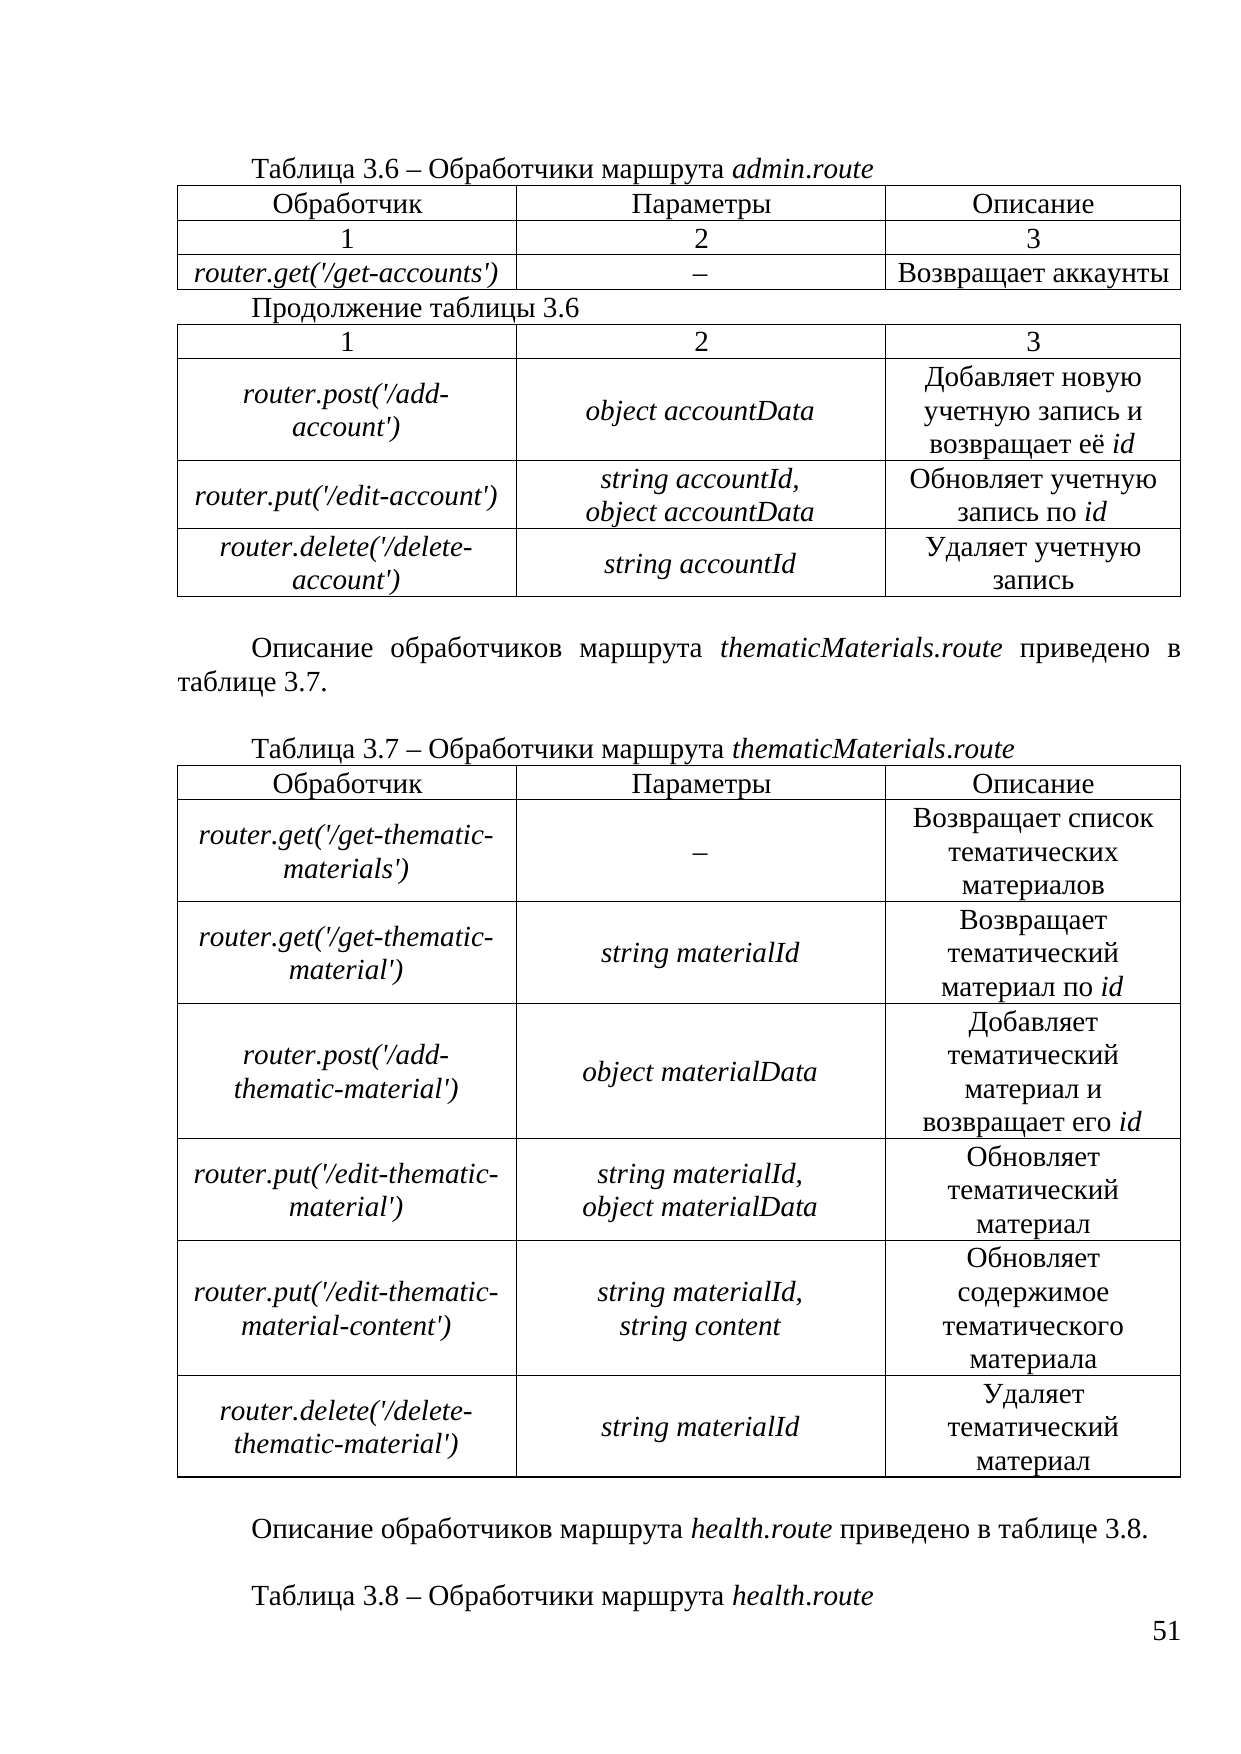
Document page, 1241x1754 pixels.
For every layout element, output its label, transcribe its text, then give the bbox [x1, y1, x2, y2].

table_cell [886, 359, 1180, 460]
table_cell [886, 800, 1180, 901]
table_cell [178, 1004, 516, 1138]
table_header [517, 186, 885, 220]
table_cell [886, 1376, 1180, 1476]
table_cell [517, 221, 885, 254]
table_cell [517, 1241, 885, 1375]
text Таблица 3.6 – Обработчики маршрута admin.route [177, 152, 1181, 185]
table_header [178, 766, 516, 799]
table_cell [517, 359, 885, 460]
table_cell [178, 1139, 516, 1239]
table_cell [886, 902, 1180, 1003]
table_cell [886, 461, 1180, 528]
text Таблица 3.7 – Обработчики маршрута thematicMaterials.route [177, 731, 1181, 765]
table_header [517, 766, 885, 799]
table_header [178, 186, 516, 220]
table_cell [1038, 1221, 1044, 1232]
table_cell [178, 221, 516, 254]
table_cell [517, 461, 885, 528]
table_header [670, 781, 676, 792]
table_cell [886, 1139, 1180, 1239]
text Описание обработчиков маршрута health.route приведено в таблице 3.8. [177, 1511, 1181, 1544]
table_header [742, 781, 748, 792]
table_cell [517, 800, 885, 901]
text Таблица 3.8 – Обработчики маршрута health.route [177, 1578, 1181, 1612]
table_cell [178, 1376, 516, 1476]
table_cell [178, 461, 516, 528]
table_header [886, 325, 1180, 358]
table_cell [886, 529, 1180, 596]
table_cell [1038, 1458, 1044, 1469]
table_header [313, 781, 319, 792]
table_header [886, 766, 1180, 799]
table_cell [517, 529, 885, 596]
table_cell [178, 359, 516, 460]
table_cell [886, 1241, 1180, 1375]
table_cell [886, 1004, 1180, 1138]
text Продолжение таблицы 3.6 [177, 290, 1181, 323]
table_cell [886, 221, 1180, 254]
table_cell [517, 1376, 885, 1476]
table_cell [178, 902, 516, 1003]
text Описание обработчиков маршрута thematicMaterials.route приведено в таблице 3.7. [177, 631, 1181, 698]
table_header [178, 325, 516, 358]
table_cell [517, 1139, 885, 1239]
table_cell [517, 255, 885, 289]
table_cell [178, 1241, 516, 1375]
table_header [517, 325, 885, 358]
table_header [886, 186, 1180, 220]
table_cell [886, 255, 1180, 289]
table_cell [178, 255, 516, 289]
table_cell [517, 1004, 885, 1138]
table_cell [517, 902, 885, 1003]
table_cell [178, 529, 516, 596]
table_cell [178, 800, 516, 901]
